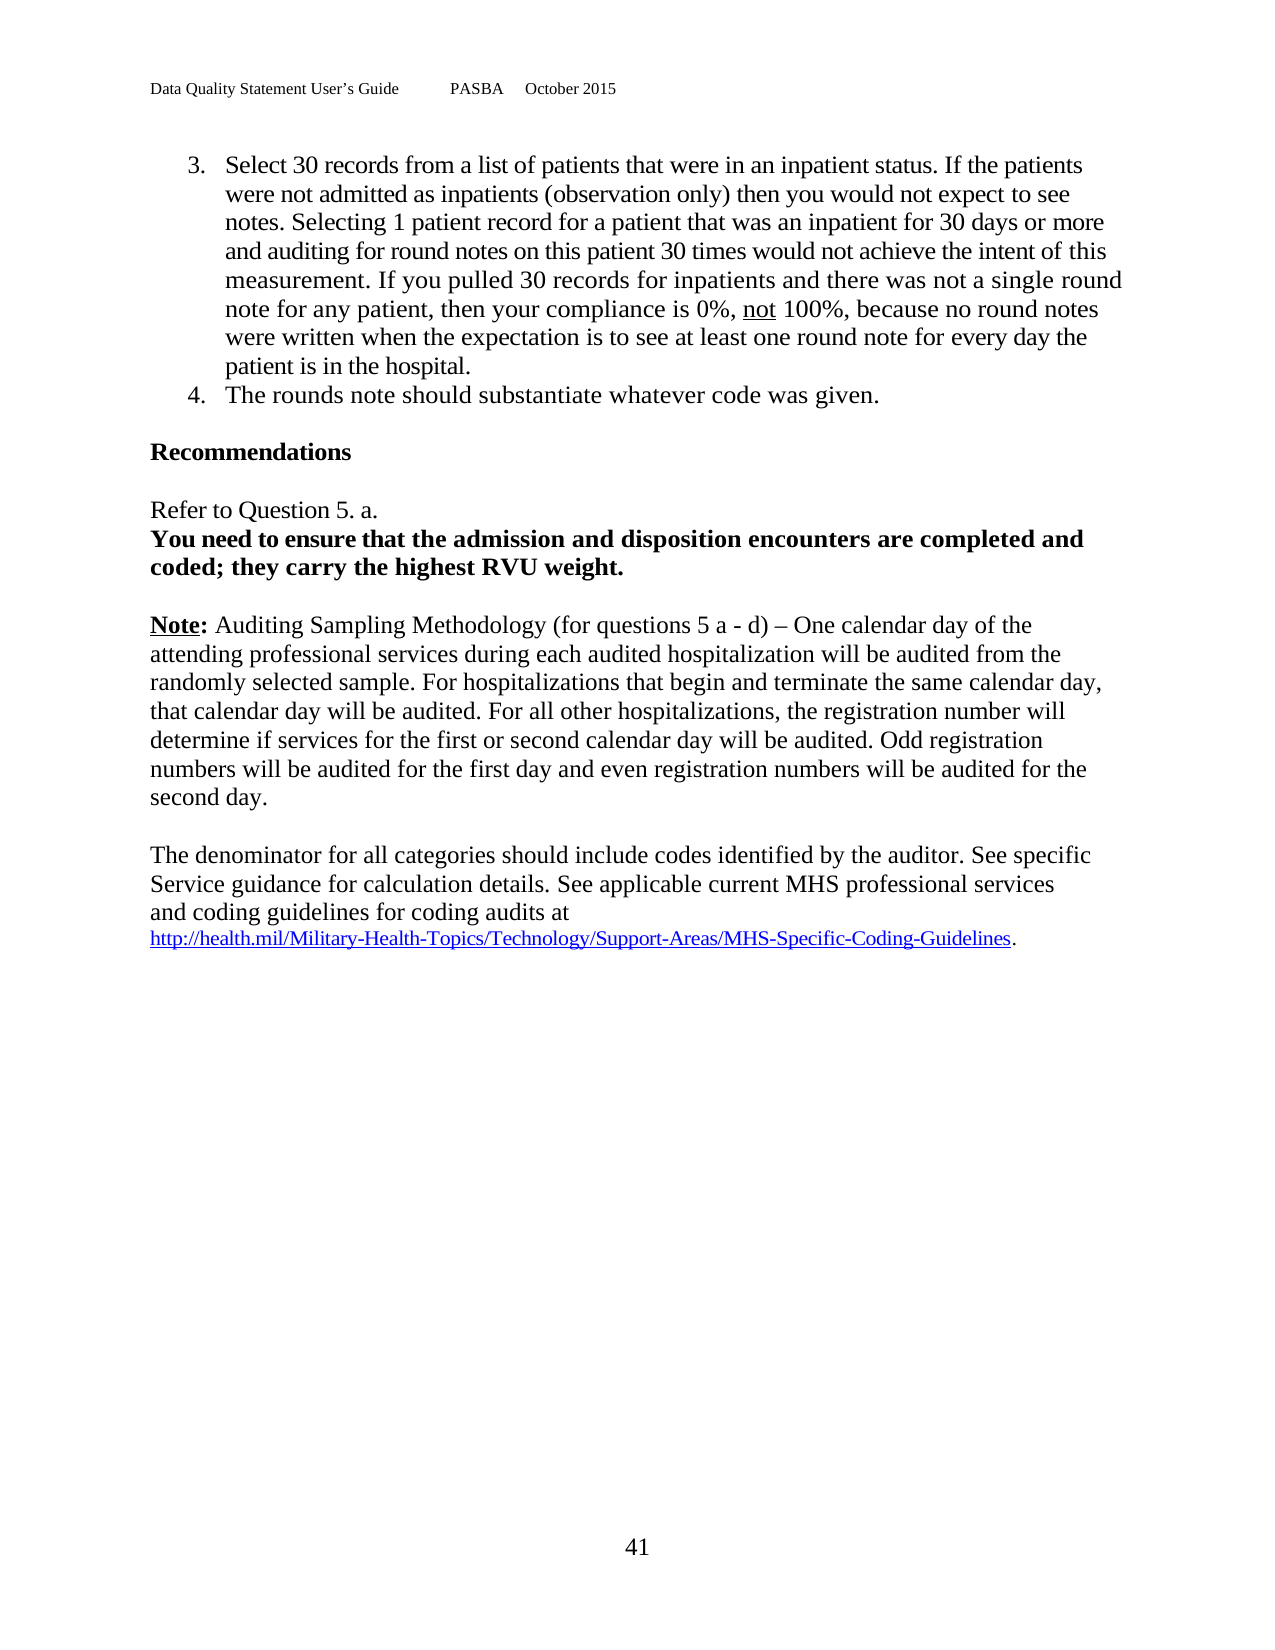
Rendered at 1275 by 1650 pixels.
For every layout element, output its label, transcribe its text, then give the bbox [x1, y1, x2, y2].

text Refer to Question 5. a. [150, 495, 960, 524]
text You need to ensure that the admission and disposition encounters are completed and coded; they carry the highest RVU weight. [150, 524, 1125, 581]
list The rounds note should substantiate whatever code was given. [187, 380, 1125, 409]
text Note: Auditing Sampling Methodology (for questions 5 a - d) – One calendar day of the attending professional services during each audited hospitalization will be audited from the randomly selected sample. For hospitalizations that begin and terminate the same calendar day, that calendar day will be audited. For all other hospitalizations, the registration number will determine if services for the first or second calendar day will be audited. Odd registration numbers will be audited for the first day and even registration numbers will be audited for the second day. [150, 610, 1125, 811]
text The denominator for all categories should include codes identified by the auditor. See specific Service guidance for calculation details. See applicable current MHS professional services and coding guidelines for coding audits at http://health.mil/Military-Health-Topics/Technology/Support-Areas/MHS-Specific-Coding-Guidelines. [150, 840, 1095, 950]
text Recommendations [150, 437, 960, 466]
list Select 30 records from a list of patients that were in an inpatient status. If the patients were not admitted as inpatients (observation only) then you would not expect to see notes. Selecting 1 patient record for a patient that was an inpatient for 30 days or more and auditing for round notes on this patient 30 times would not achieve the intent of this measurement. If you pulled 30 records for inpatients and there was not a single round note for any patient, then your compliance is 0%, not 100%, because no round notes were written when the expectation is to see at least one round note for every day the patient is in the hospital. [187, 150, 1125, 380]
